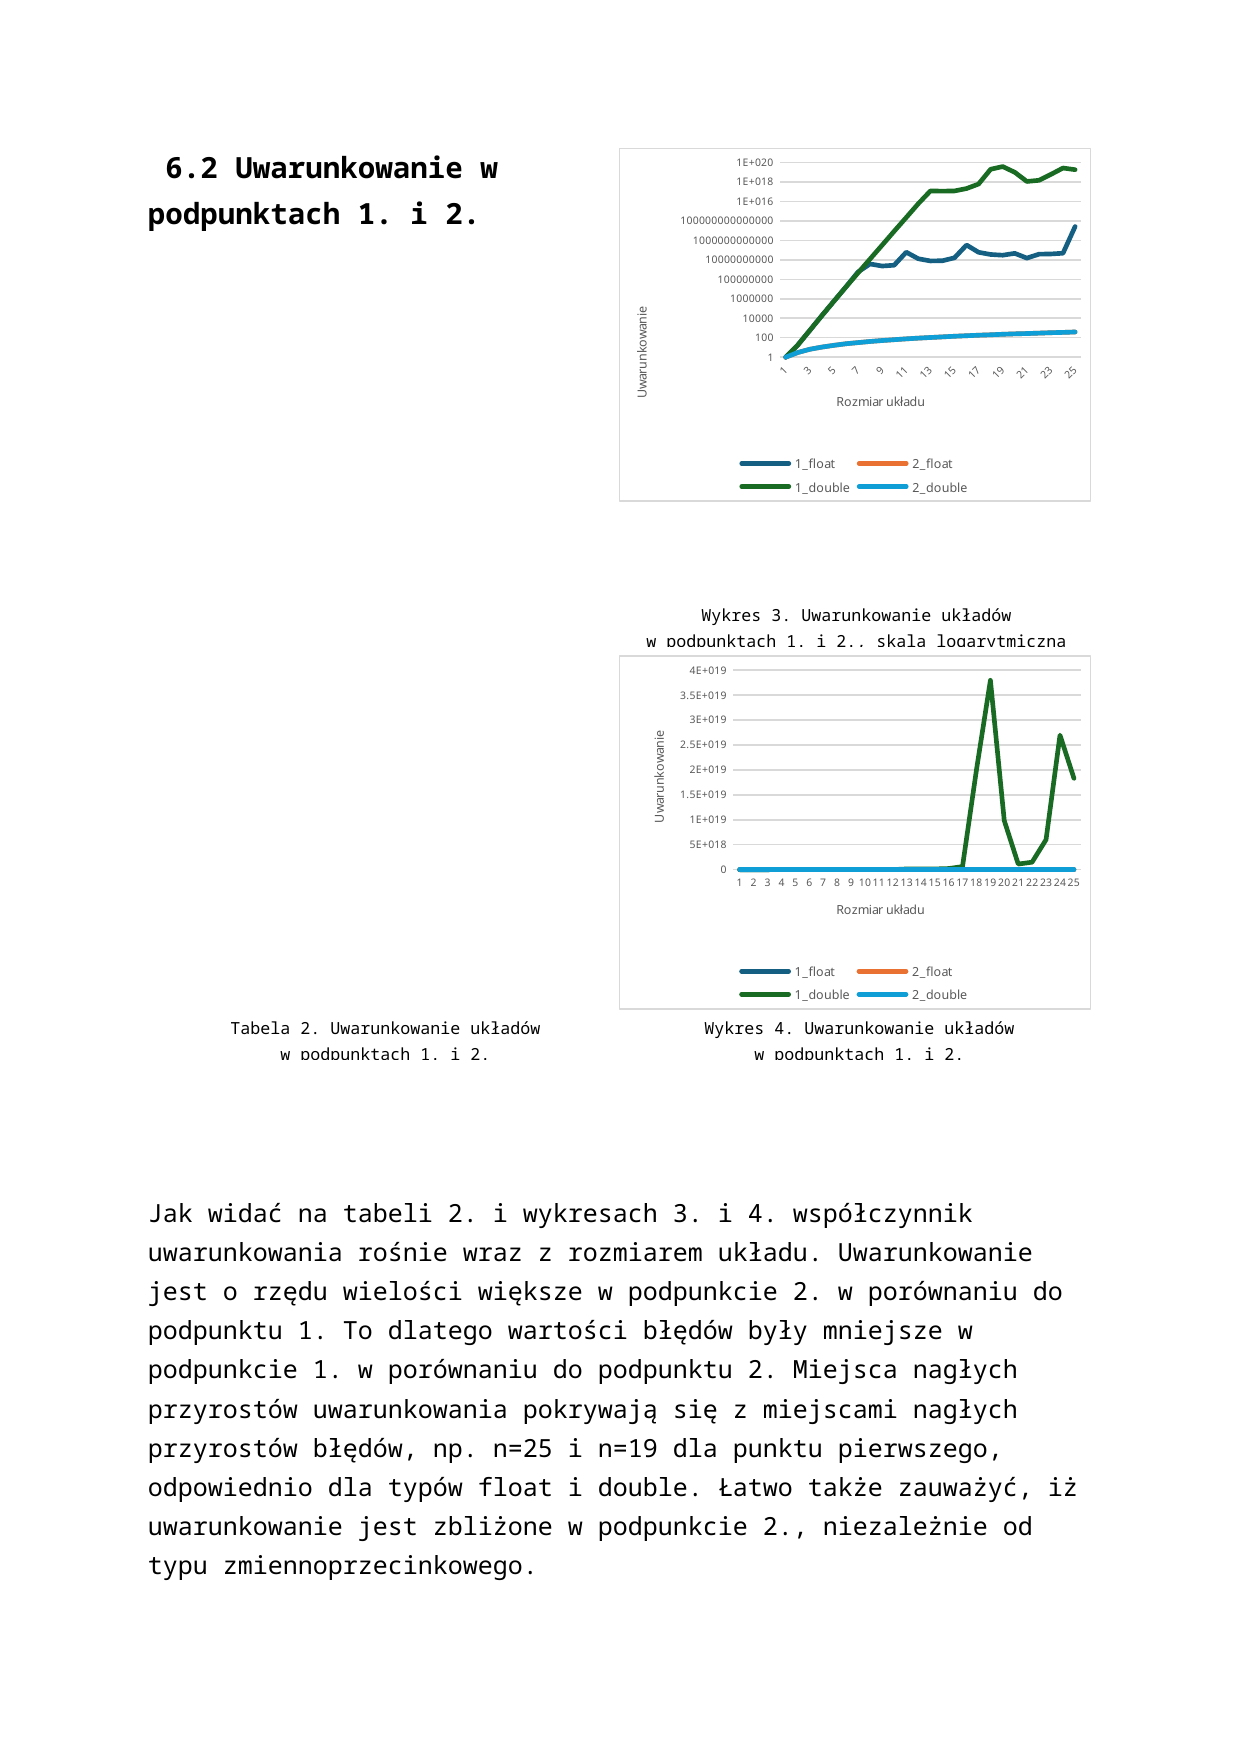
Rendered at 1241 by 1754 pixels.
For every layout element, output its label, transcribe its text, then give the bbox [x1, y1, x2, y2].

text Jak widać na tabeli 2. i wykresach 3. i 4. współczynnik uwarunkowania rośnie wraz z rozmiarem układu. Uwarunkowanie jest o rzędu wielości większe w podpunkcie 2. w porównaniu do podpunktu 1. To dlatego wartości błędów były mniejsze w podpunkcie 1. w porównaniu do podpunktu 2. Miejsca nagłych przyrostów uwarunkowania pokrywają się z miejscami nagłych przyrostów błędów, np. n=25 i n=19 dla punktu pierwszego, odpowiednio dla typów float i double. Łatwo także zauważyć, iż uwarunkowanie jest zbliżone w podpunkcie 2., niezależnie od typu zmiennoprzecinkowego. [148, 256, 1093, 1582]
